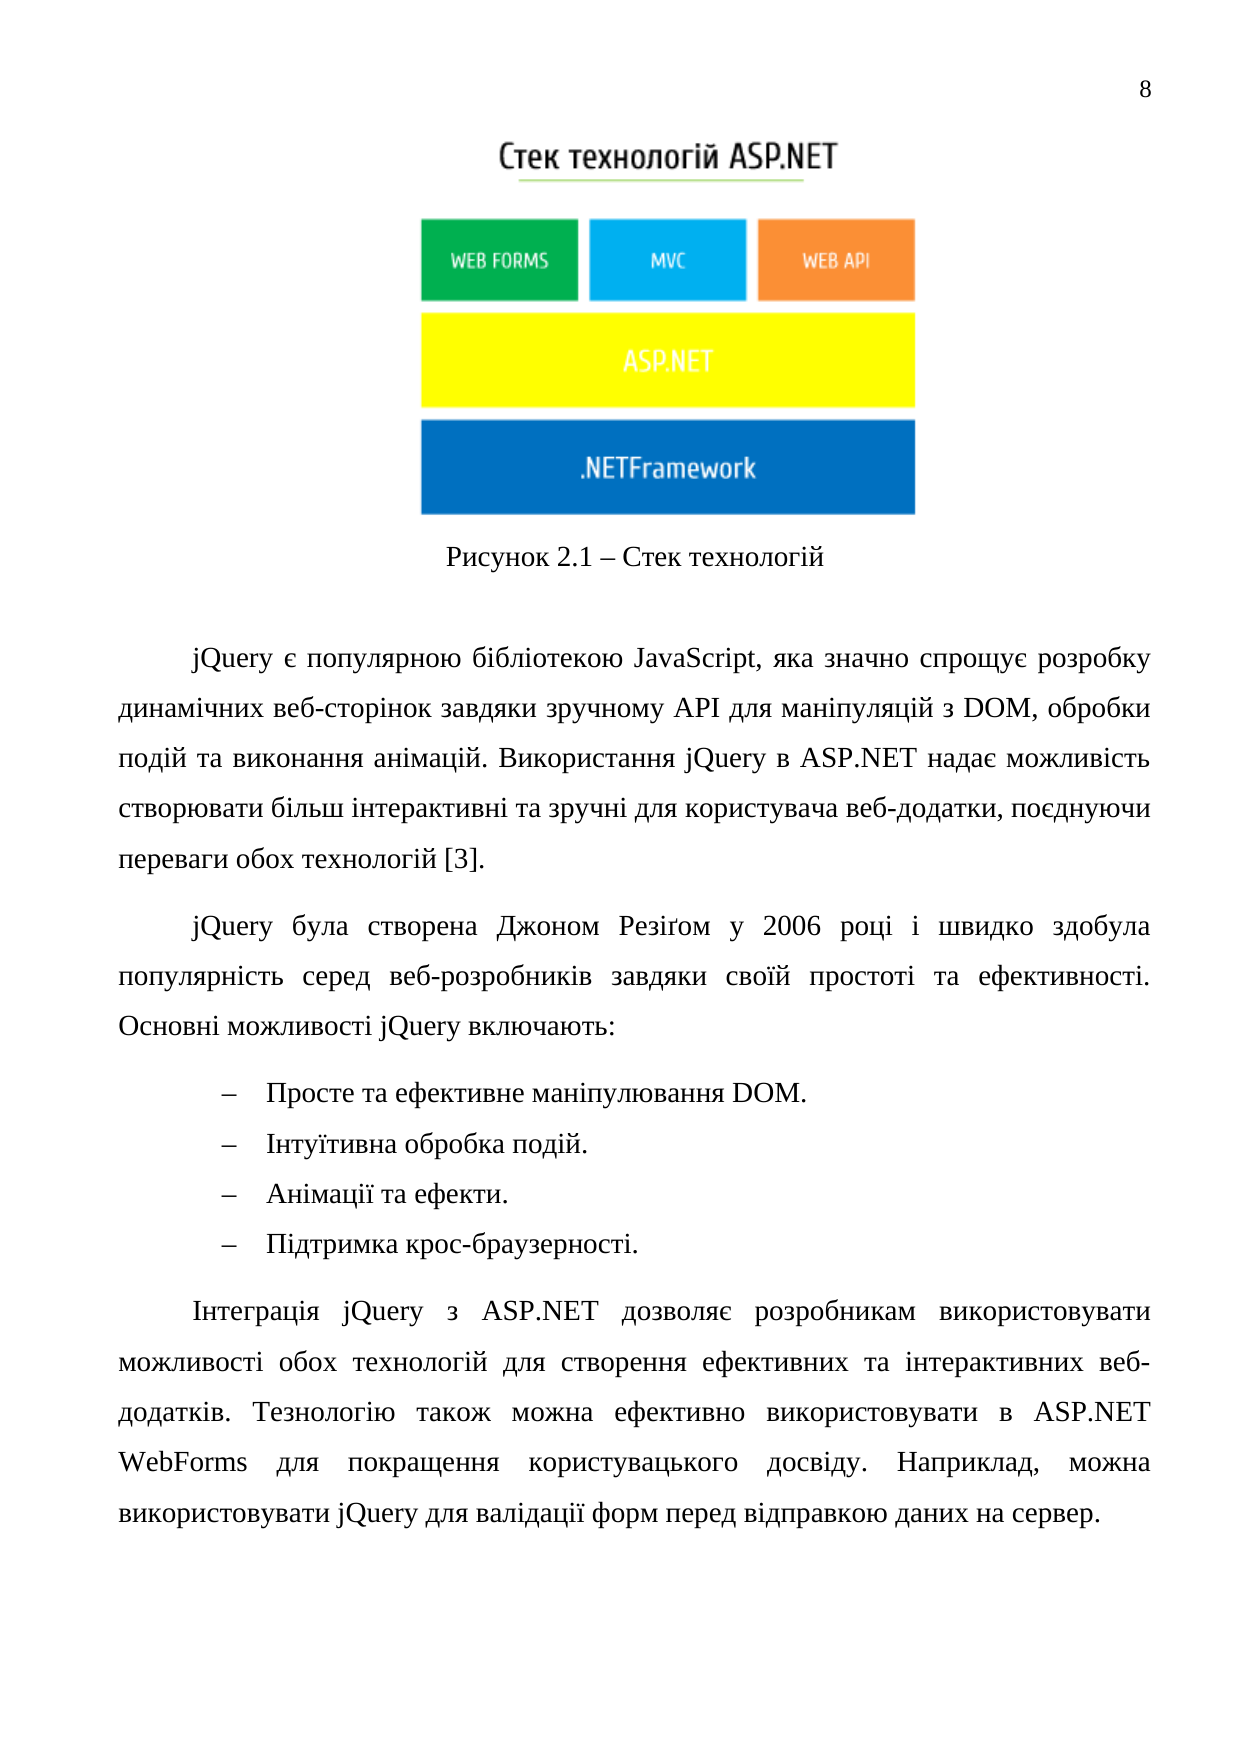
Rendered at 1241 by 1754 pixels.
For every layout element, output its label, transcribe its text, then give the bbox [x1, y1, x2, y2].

text Рисунок 2.1 – Стек технологій [118, 539, 1152, 573]
list Підтримка крос-браузерності. [118, 1226, 1152, 1260]
text jQuery є популярною бібліотекою JavaScript, яка значно спрощує розробку динамічних веб-сторінок завдяки зручному API для маніпуляцій з DOM, обробки подій та виконання анімацій. Використання jQuery в ASP.NET надає можливість створювати більш інтерактивні та зручні для користувача веб-додатки, поєднуючи переваги обох технологій [3]. [118, 640, 1152, 874]
list Інтуїтивна обробка подій. [118, 1126, 1152, 1159]
text jQuery була створена Джоном Резіґом у 2006 році і швидко здобула популярність серед веб-розробників завдяки своїй простоті та ефективності. Основні можливості jQuery включають: [118, 908, 1152, 1042]
text Інтеграція jQuery з ASP.NET дозволяє розробникам використовувати можливості обох технологій для створення ефективних та інтерактивних веб-додатків. Тезнологію також можна ефективно використовувати в ASP.NET WebForms для покращення користувацького досвіду. Наприклад, можна використовувати jQuery для валідації форм перед відправкою даних на сервер. [118, 1293, 1152, 1528]
picture [403, 131, 942, 526]
list Анімації та ефекти. [118, 1176, 1152, 1210]
list Просте та ефективне маніпулювання DOM. [118, 1076, 1152, 1109]
